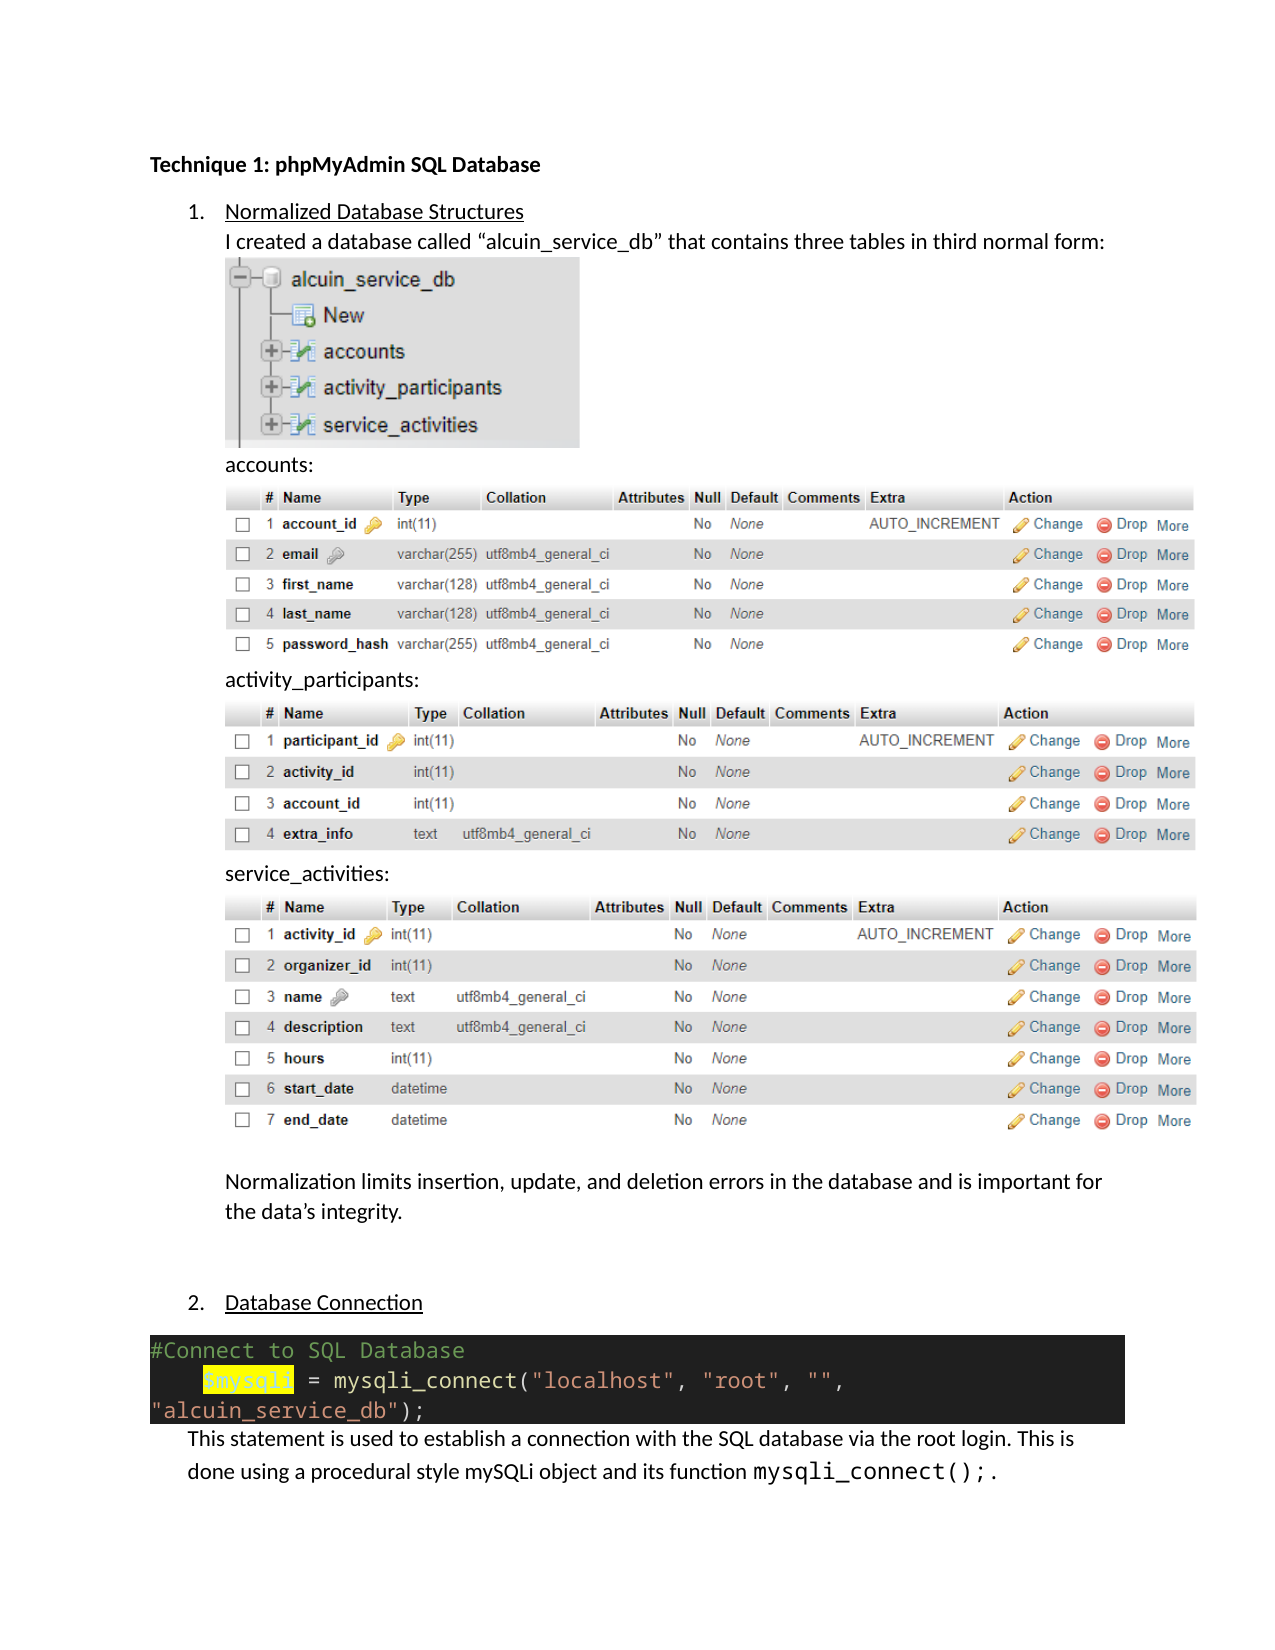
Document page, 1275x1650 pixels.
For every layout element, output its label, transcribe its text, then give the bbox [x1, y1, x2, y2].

list activity_participants: [225, 665, 1125, 693]
picture [225, 257, 580, 448]
picture [225, 480, 1200, 663]
list accounts: [225, 450, 1125, 478]
list Normalization limits insertion, update, and deletion errors in the database and is important for the data’s integrity. [225, 1167, 1125, 1226]
picture [225, 695, 1200, 857]
list I created a database called “alcuin_service_db” that contains three tables in third normal form: [225, 227, 1125, 255]
list Database Connection [187, 1288, 1125, 1316]
list service_activities: [225, 859, 1125, 887]
text This statement is used to establish a connection with the SQL database via the root login. This is done using a procedural style mySQLi object and its function mysqli_connect();. [187, 1424, 1125, 1486]
text $mysqli = mysqli_connect("localhost", "root", "", "alcuin_service_db"); [150, 1365, 1125, 1424]
text Technique 1: phpMyAdmin SQL Database [150, 150, 1125, 178]
picture [225, 889, 1200, 1135]
list Normalized Database Structures [187, 197, 1125, 225]
text #Connect to SQL Database [150, 1335, 1125, 1365]
